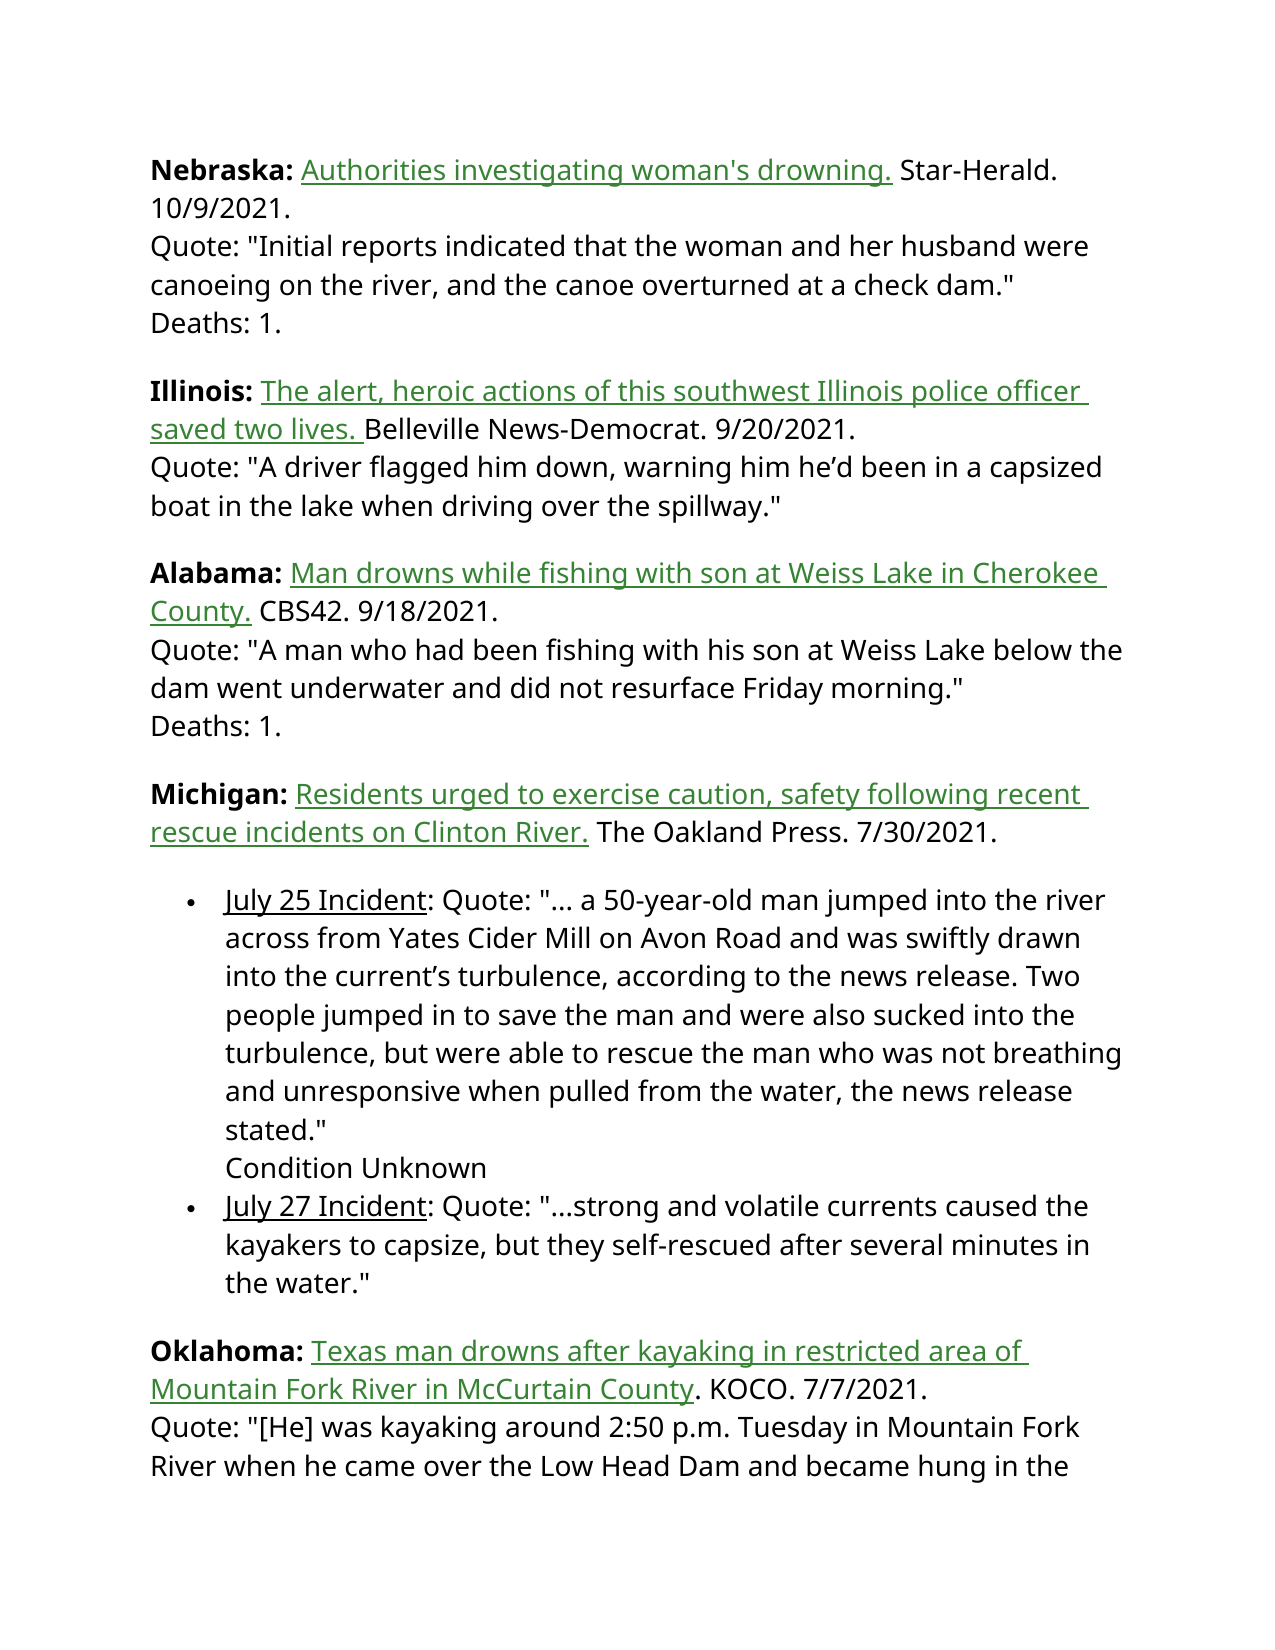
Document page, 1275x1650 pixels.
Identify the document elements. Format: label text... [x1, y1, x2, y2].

list July 27 Incident: Quote: "...strong and volatile currents caused the kayakers to capsize, but they self-rescued after several minutes in the water." [187, 1187, 1125, 1302]
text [150, 1331, 1125, 1484]
text Michigan: Residents urged to exercise caution, safety following recent rescue incidents on Clinton River. The Oakland Press. 7/30/2021. [150, 774, 1125, 851]
text Nebraska: Authorities investigating woman's drowning. Star-Herald. 10/9/2021. Quote: "Initial reports indicated that the woman and her husband were canoeing on the river, and the canoe overturned at a check dam." Deaths: 1. [150, 150, 1125, 342]
text Illinois: The alert, heroic actions of this southwest Illinois police officer saved two lives. Belleville News-Democrat. 9/20/2021. Quote: "A driver flagged him down, warning him he’d been in a capsized boat in the lake when driving over the spillway." [150, 371, 1125, 524]
list July 25 Incident: Quote: "... a 50-year-old man jumped into the river across from Yates Cider Mill on Avon Road and was swiftly drawn into the current’s turbulence, according to the news release. Two people jumped in to save the man and were also sucked into the turbulence, but were able to rescue the man who was not breathing and unresponsive when pulled from the water, the news release stated." Condition Unknown [187, 880, 1125, 1187]
text Alabama: Man drowns while fishing with son at Weiss Lake in Cherokee County. CBS42. 9/18/2021. Quote: "A man who had been fishing with his son at Weiss Lake below the dam went underwater and did not resurface Friday morning." Deaths: 1. [150, 553, 1125, 745]
